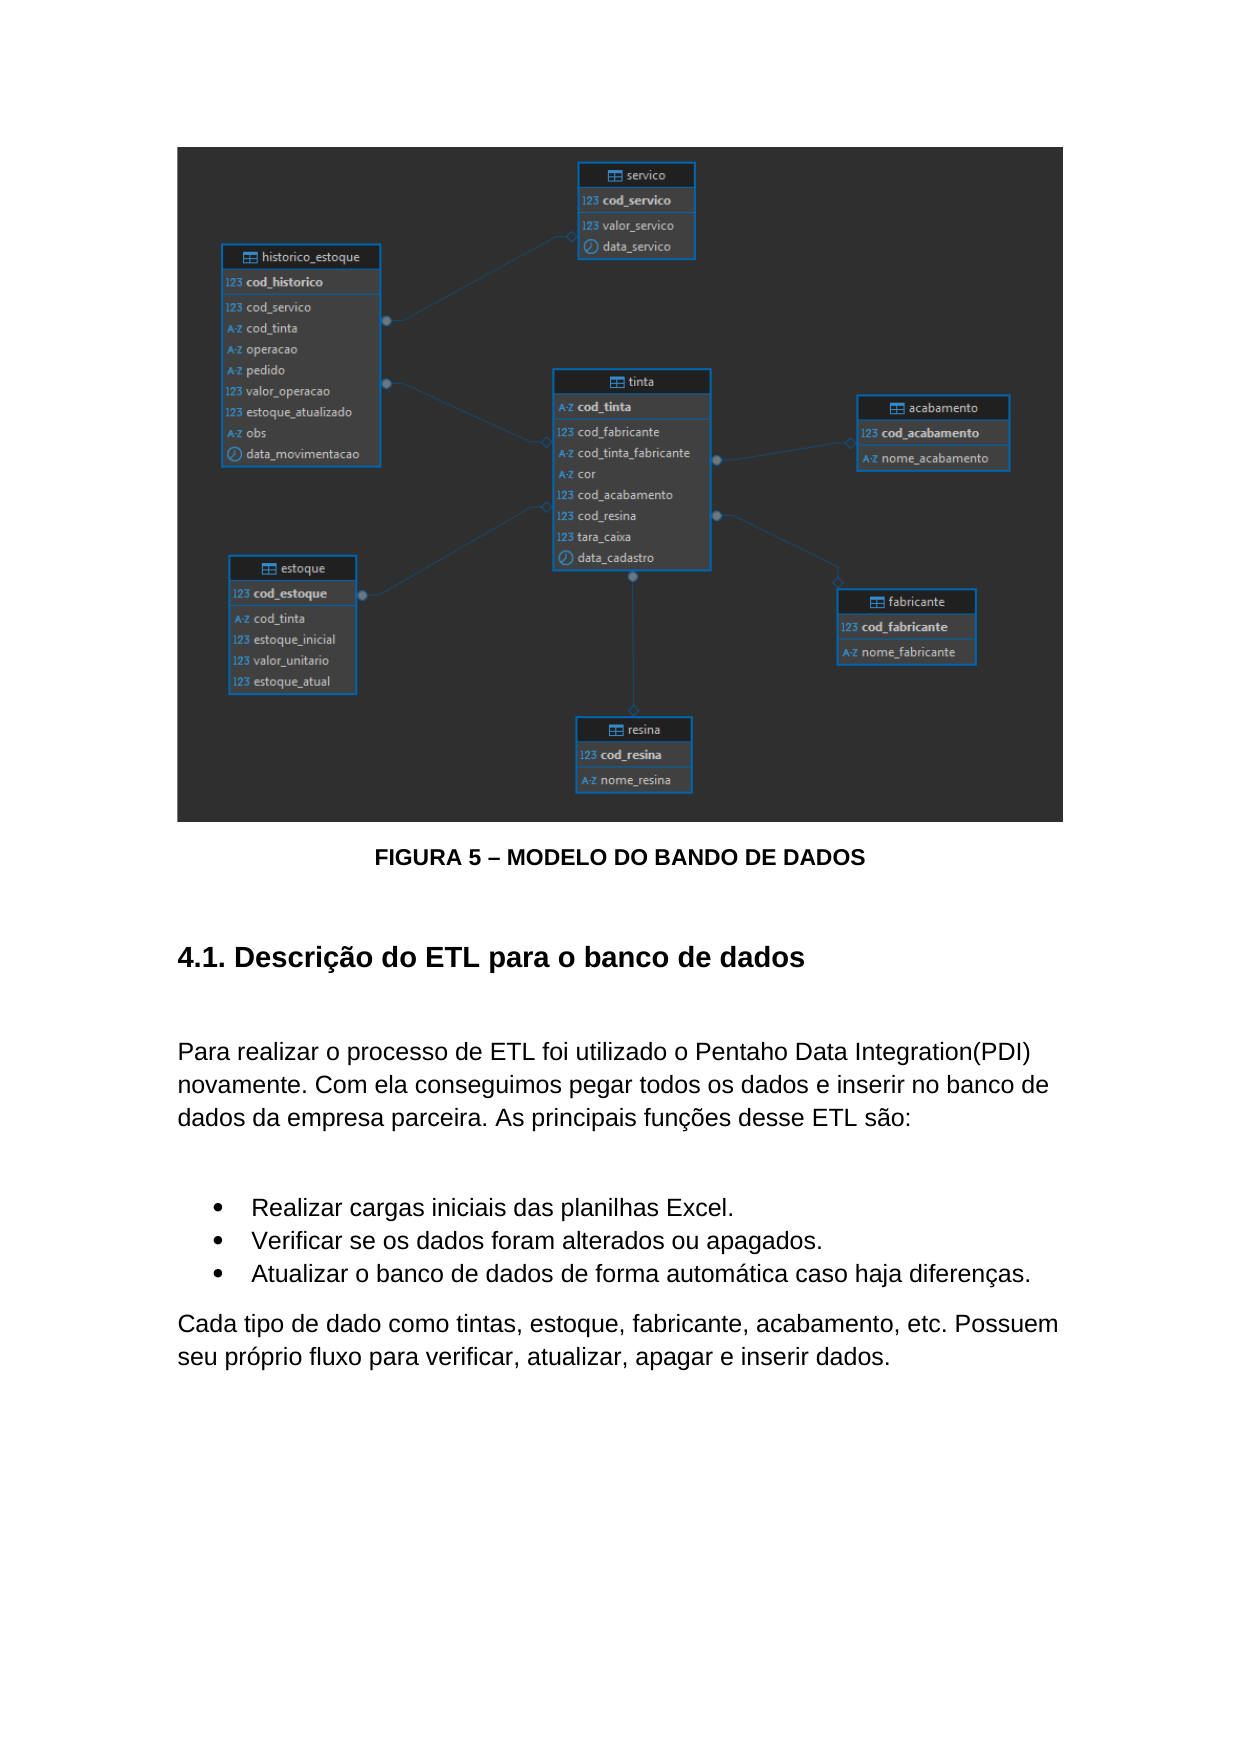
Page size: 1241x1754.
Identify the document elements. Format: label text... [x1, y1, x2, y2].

text Para realizar o processo de ETL foi utilizado o Pentaho Data Integration(PDI) novamente. Com ela conseguimos pegar todos os dados e inserir no banco de dados da empresa parceira. As principais funções desse ETL são: [177, 1037, 1063, 1171]
text FIGURA 5 – MODELO DO BANDO DE DADOS [177, 844, 1063, 870]
list Realizar cargas iniciais das planilhas Excel. [213, 1193, 1063, 1221]
list Verificar se os dados foram alterados ou apagados. [213, 1226, 1063, 1254]
list Atualizar o banco de dados de forma automática caso haja diferenças. [213, 1259, 1063, 1288]
text Cada tipo de dado como tintas, estoque, fabricante, acabamento, etc. Possuem seu próprio fluxo para verificar, atualizar, apagar e inserir dados. [177, 1309, 1063, 1370]
subtitle 4.1. Descrição do ETL para o banco de dados [177, 940, 1063, 974]
picture [177, 147, 1063, 822]
